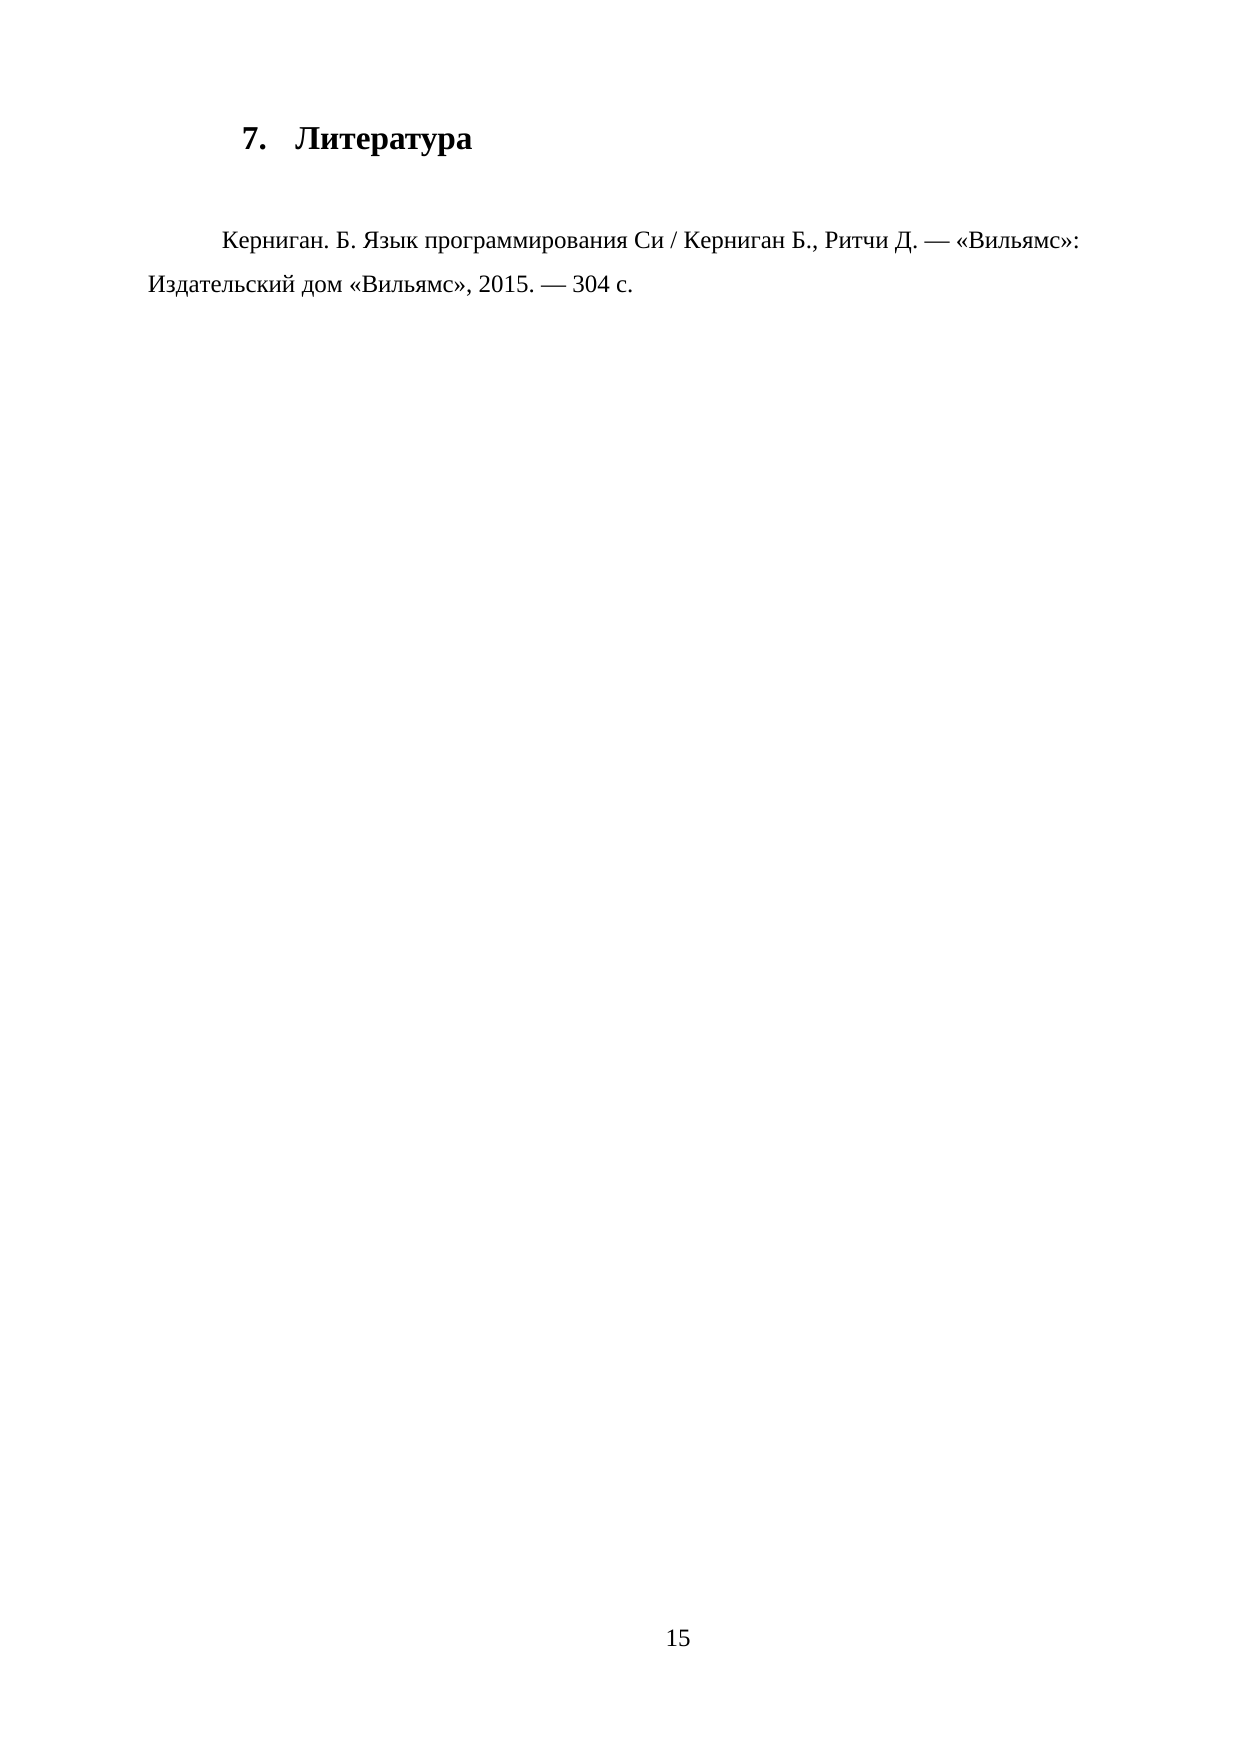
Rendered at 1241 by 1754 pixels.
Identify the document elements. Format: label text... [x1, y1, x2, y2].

text Керниган. Б. Язык программирования Си / Керниган Б., Ритчи Д. — «Вильямс»: [148, 226, 1152, 254]
text Издательский дом «Вильямс», 2015. — 304 с. [148, 269, 1152, 297]
subtitle Литература [242, 118, 1152, 156]
